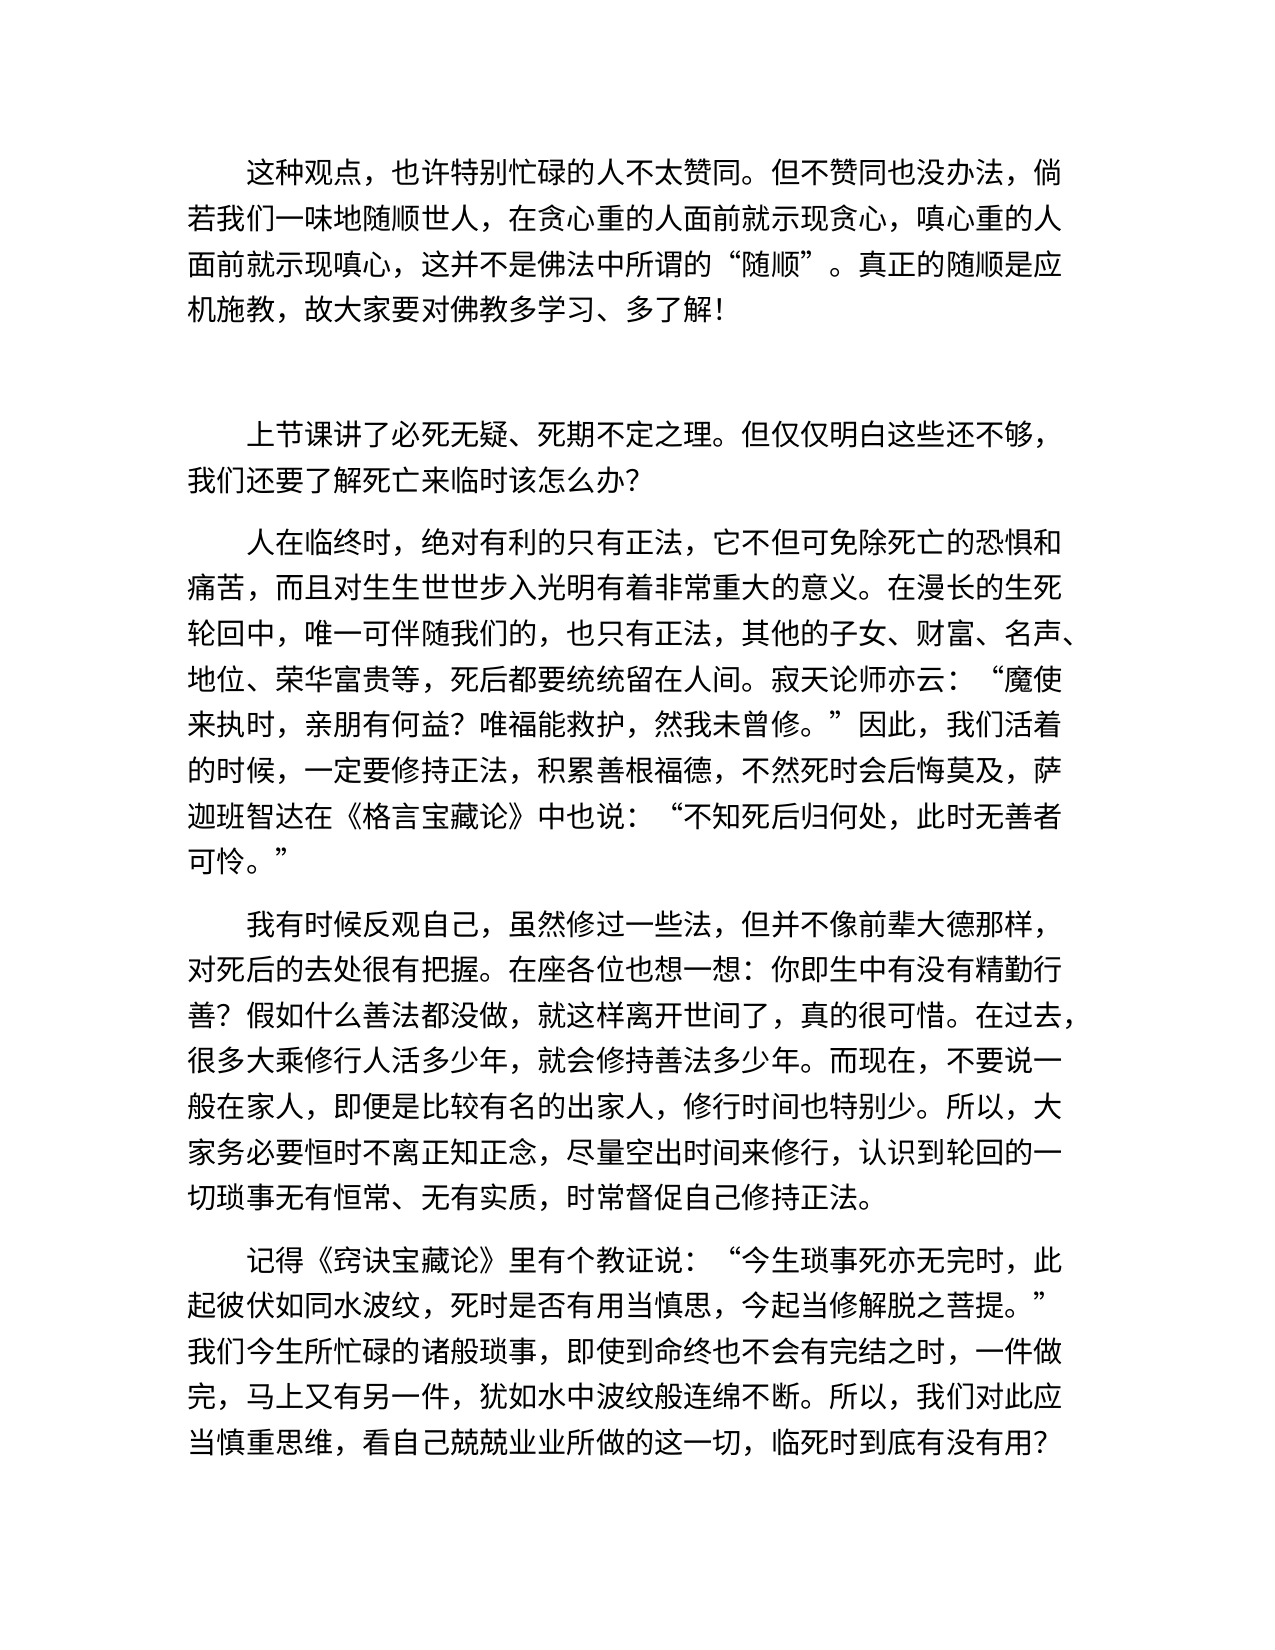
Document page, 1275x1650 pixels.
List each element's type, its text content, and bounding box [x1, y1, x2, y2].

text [187, 1237, 1087, 1462]
text 我有时候反观自己，虽然修过一些法，但并不像前辈大德那样，对死后的去处很有把握。在座各位也想一想：你即生中有没有精勤行善？假如什么善法都没做，就这样离开世间了，真的很可惜。在过去，很多大乘修行人活多少年，就会修持善法多少年。而现在，不要说一般在家人，即便是比较有名的出家人，修行时间也特别少。所以，大家务必要恒时不离正知正念，尽量空出时间来修行，认识到轮回的一切琐事无有恒常、无有实质，时常督促自己修持正法。 [187, 901, 1087, 1217]
text 人在临终时，绝对有利的只有正法，它不但可免除死亡的恐惧和痛苦，而且对生生世世步入光明有着非常重大的意义。在漫长的生死轮回中，唯一可伴随我们的，也只有正法，其他的子女、财富、名声、地位、荣华富贵等，死后都要统统留在人间。寂天论师亦云：“魔使来执时，亲朋有何益？唯福能救护，然我未曾修。”因此，我们活着的时候，一定要修持正法，积累善根福德，不然死时会后悔莫及，萨迦班智达在《格言宝藏论》中也说：“不知死后归何处，此时无善者可怜。” [187, 519, 1087, 881]
text 上节课讲了必死无疑、死期不定之理。但仅仅明白这些还不够，我们还要了解死亡来临时该怎么办？ [187, 411, 1087, 499]
text 这种观点，也许特别忙碌的人不太赞同。但不赞同也没办法，倘若我们一味地随顺世人，在贪心重的人面前就示现贪心，嗔心重的人面前就示现嗔心，这并不是佛法中所谓的“随顺”。真正的随顺是应机施教，故大家要对佛教多学习、多了解！ [187, 150, 1087, 329]
